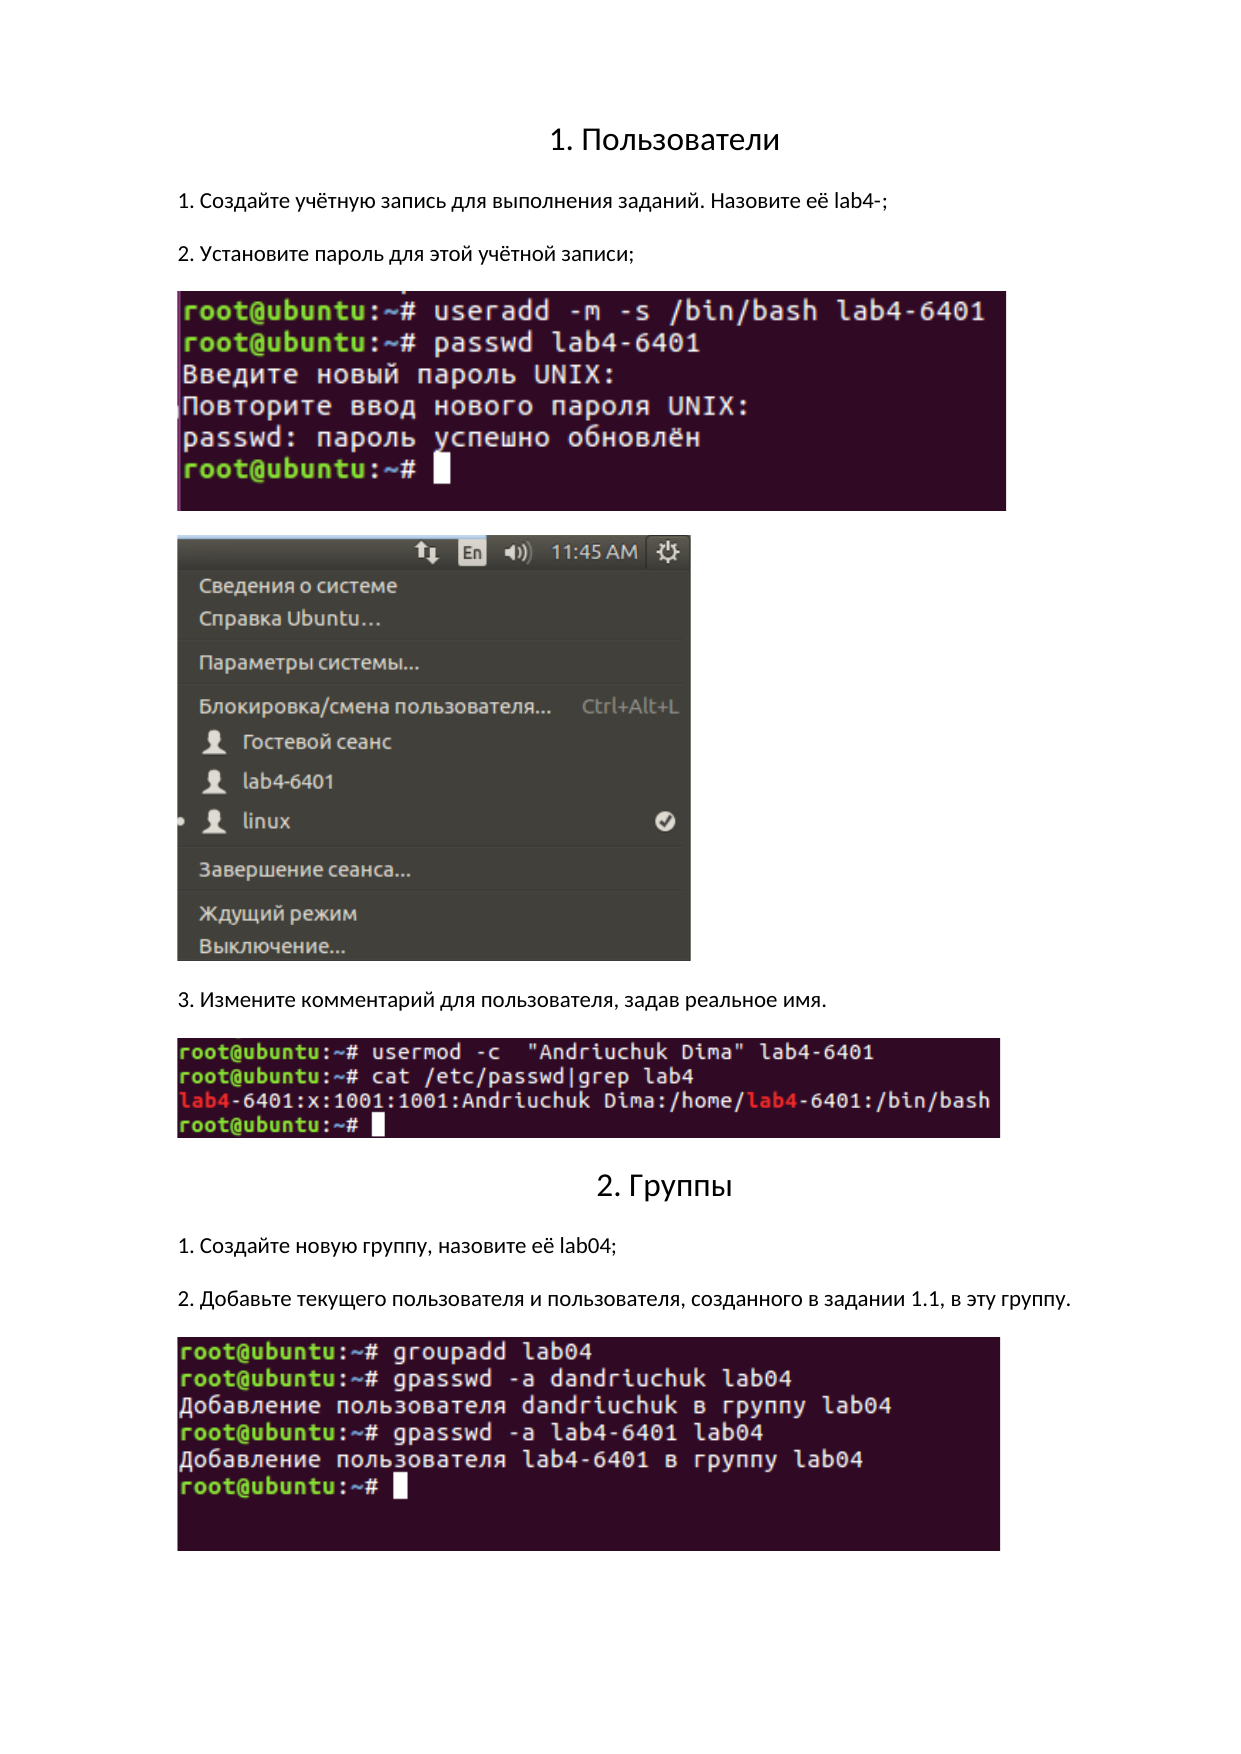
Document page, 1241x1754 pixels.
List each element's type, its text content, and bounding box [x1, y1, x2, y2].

text 2. Добавьте текущего пользователя и пользователя, созданного в задании 1.1, в эту группу. [177, 1284, 1152, 1312]
text 3. Измените комментарий для пользователя, задав реальное имя. [177, 985, 1152, 1013]
text 2. Группы [177, 1164, 1152, 1204]
picture [177, 1337, 1001, 1551]
text 1. Создайте новую группу, назовите её lab04; [177, 1231, 1152, 1259]
picture [177, 535, 691, 961]
text 1. Создайте учётную запись для выполнения заданий. Назовите её lab4-​; [177, 186, 1152, 214]
text 1. Пользователи [177, 118, 1152, 159]
text 2. Установите пароль для этой учётной записи; [177, 239, 1152, 267]
picture [177, 291, 1007, 511]
picture [177, 1038, 1001, 1139]
